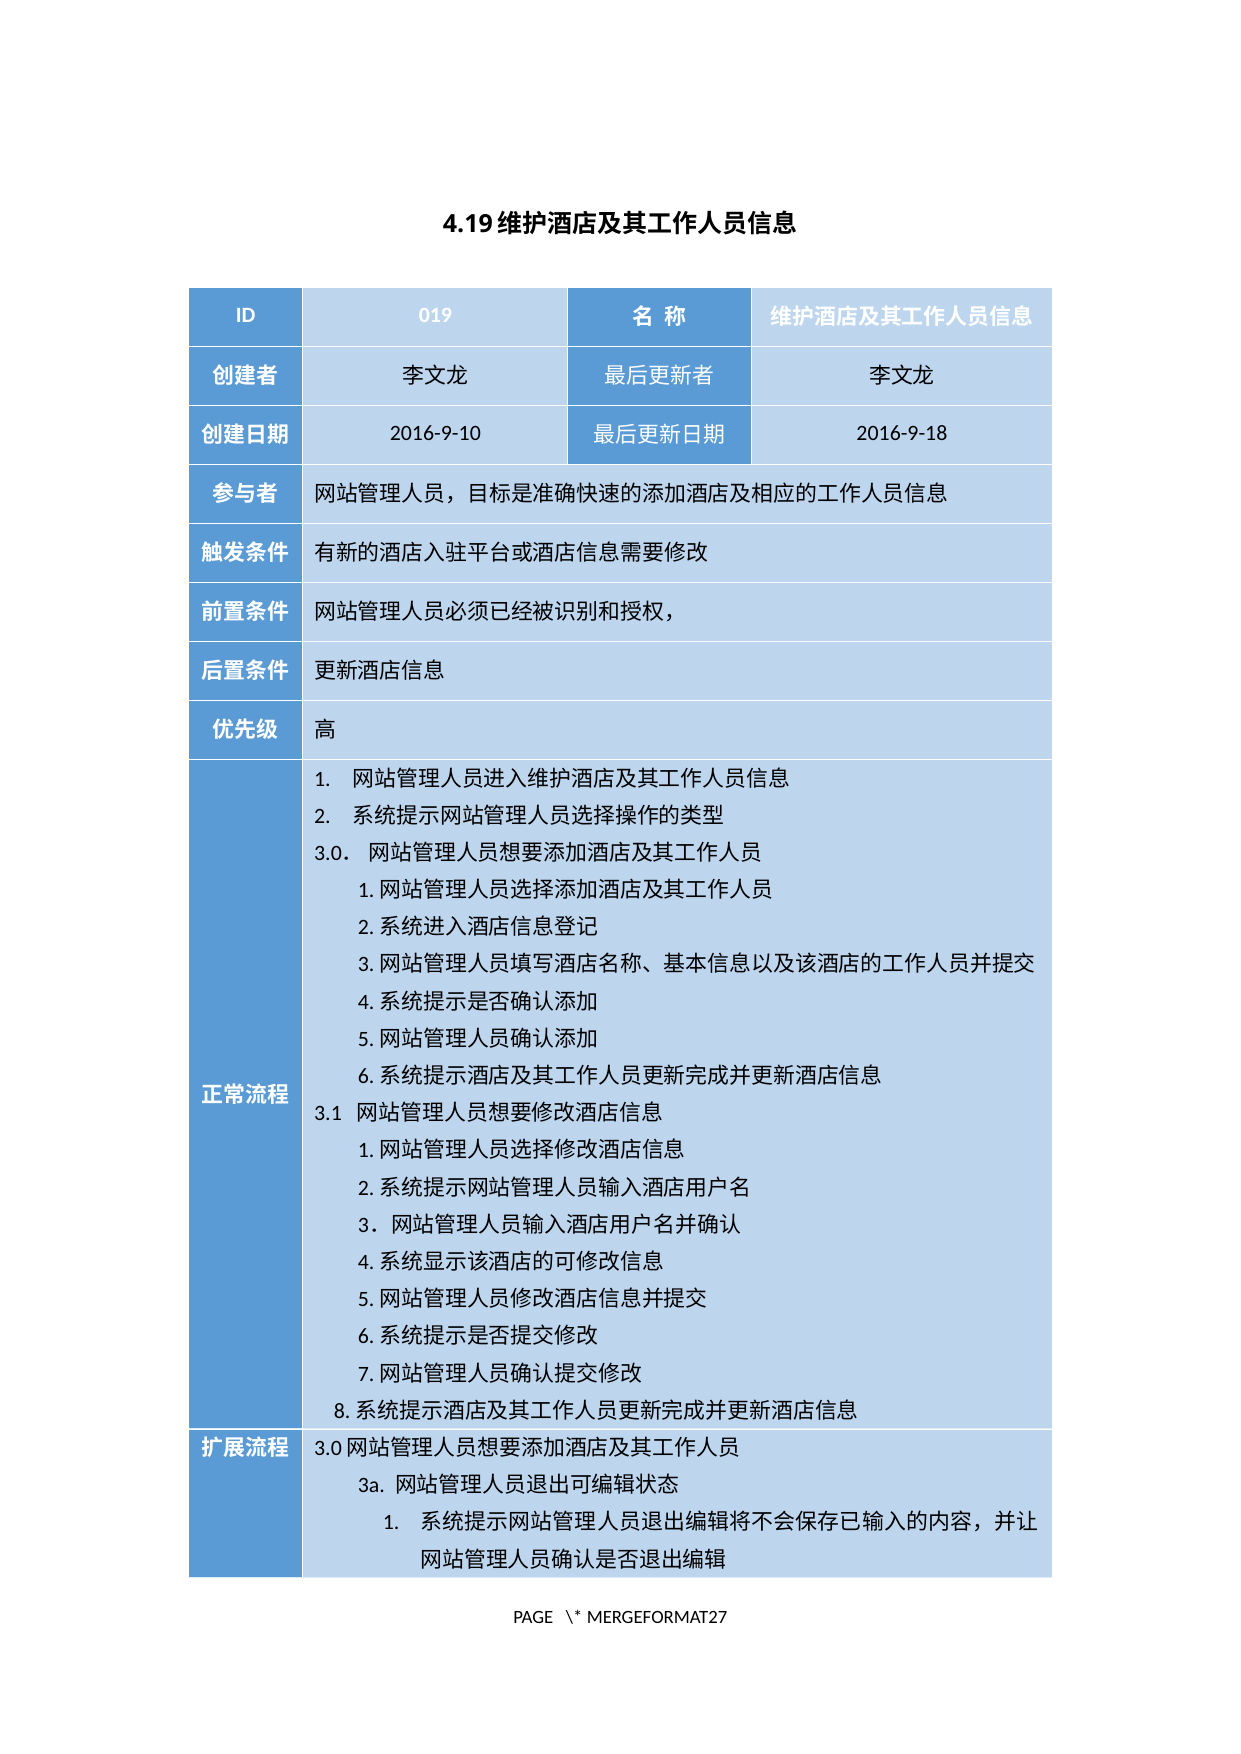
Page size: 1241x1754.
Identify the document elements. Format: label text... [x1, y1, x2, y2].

table_cell 网站管理人员必须已经被识别和授权， [303, 583, 1052, 641]
table_cell 正常流程 [189, 760, 302, 1428]
table_cell 优先级 [189, 701, 302, 759]
table_cell 李文龙 [752, 347, 1052, 405]
table_cell 网站管理人员进入维护酒店及其工作人员信息 系统提示网站管理人员选择操作的类型 3.0． 网站管理人员想要添加酒店及其工作人员 1. 网站管理人员选择添加酒店及其工作人员 2. 系统进入酒店信息登记 3. 网站管理人员填写酒店名称、基本信息以及该酒店的工作人员并提交 4. 系统提示是否确认添加 5. 网站管理人员确认添加 6. 系统提示酒店及其工作人员更新完成并更新酒店信息 3.1 网站管理人员想要修改酒店信息 1. 网站管理人员选择修改酒店信息 2. 系统提示网站管理人员输入酒店用户名 3．网站管理人员输入酒店用户名并确认 4. 系统显示该酒店的可修改信息 5. 网站管理人员修改酒店信息并提交 6. 系统提示是否提交修改 7. 网站管理人员确认提交修改 8. 系统提示酒店及其工作人员更新完成并更新酒店信息 [303, 760, 1052, 1428]
table_header 维护酒店及其工作人员信息 [752, 288, 1052, 346]
table_cell 最后更新日期 [568, 406, 751, 464]
table_cell 网站管理人员，目标是准确快速的添加酒店及相应的工作人员信息 [303, 465, 1052, 523]
table_cell 最后更新者 [568, 347, 751, 405]
table_cell 创建者 [189, 347, 302, 405]
table_cell 参与者 [189, 465, 302, 523]
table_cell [303, 1430, 1052, 1577]
table_cell 触发条件 [189, 524, 302, 582]
table_header ID [189, 288, 302, 346]
table_cell 有新的酒店入驻平台或酒店信息需要修改 [303, 524, 1052, 582]
table_cell 高 [303, 701, 1052, 759]
table_cell 前置条件 [189, 583, 302, 641]
subtitle 4.19维护酒店及其工作人员信息 [187, 189, 1053, 254]
table_cell 扩展流程 [189, 1430, 302, 1577]
table_header 019 [303, 288, 567, 346]
table_cell 创建日期 [189, 406, 302, 464]
table_cell 2016-9-10 [303, 406, 567, 464]
table_cell 李文龙 [303, 347, 567, 405]
table_cell 更新酒店信息 [303, 642, 1052, 700]
table_cell 2016-9-18 [752, 406, 1052, 464]
table_header 名 称 [568, 288, 751, 346]
table_cell 后置条件 [189, 642, 302, 700]
